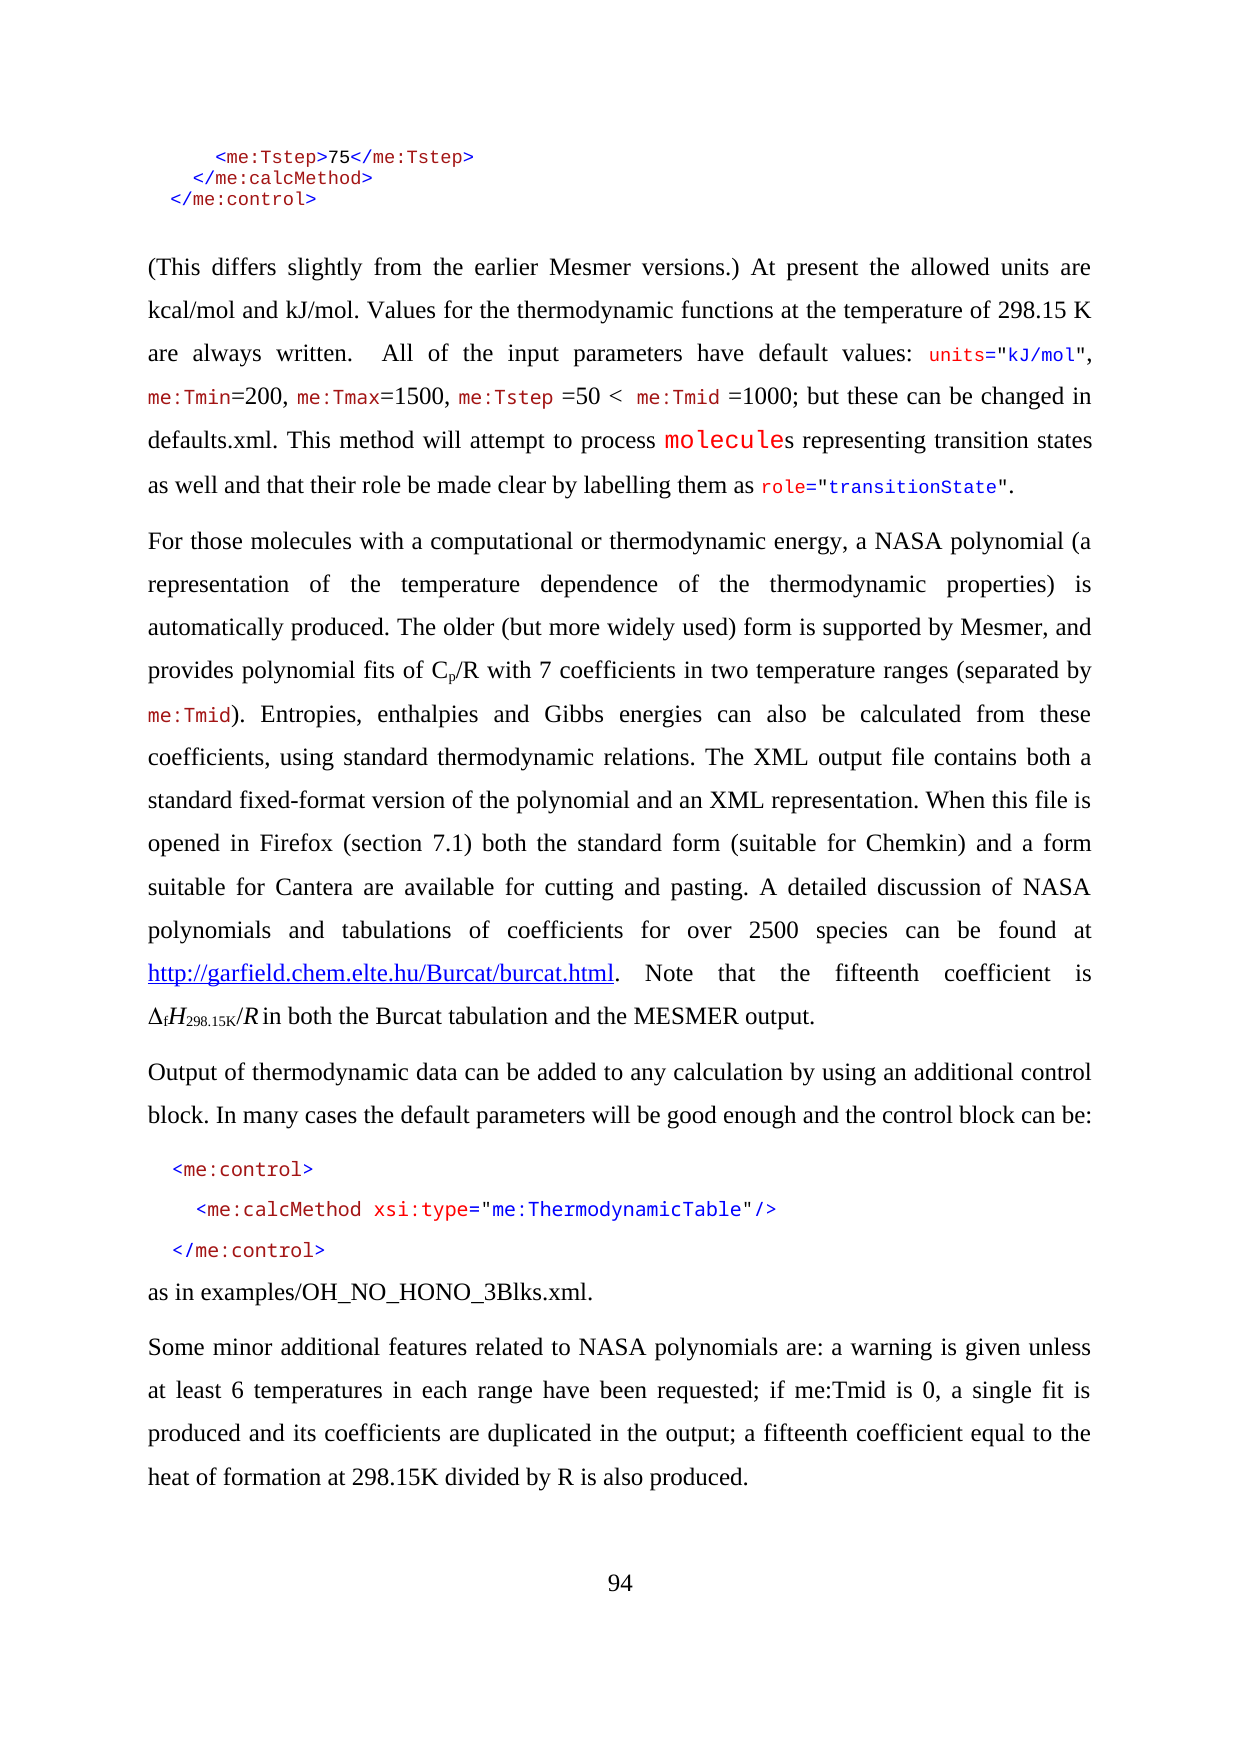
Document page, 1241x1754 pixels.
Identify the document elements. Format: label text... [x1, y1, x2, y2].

text <me:calcMethod xsi:type="me:ThermodynamicTable"/> [148, 1196, 1092, 1223]
text </me:calcMethod> [148, 169, 1092, 190]
text </me:control> [148, 1236, 1092, 1263]
text <me:control> [148, 1155, 1092, 1182]
text For those molecules with a computational or thermodynamic energy, a NASA polynomial (a representation of the temperature dependence of the thermodynamic properties) is automatically produced. The older (but more widely used) form is supported by Mesmer, and provides polynomial fits of Cp/R with 7 coefficients in two temperature ranges (separated by me:Tmid). Entropies, enthalpies and Gibbs energies can also be calculated from these coefficients, using standard thermodynamic relations. The XML output file contains both a standard fixed-format version of the polynomial and an XML representation. When this file is opened in Firefox (section 7.1) both the standard form (suitable for Chemkin) and a form suitable for Cantera are available for cutting and pasting. A detailed discussion of NASA polynomials and tabulations of coefficients for over 2500 species can be found at http://garfield.chem.elte.hu/Burcat/burcat.html. Note that the fifteenth coefficient is fH298.15K/R in both the Burcat tabulation and the MESMER output. [148, 526, 1092, 1030]
text as in examples/OH_NO_HONO_3Blks.xml. [148, 1277, 1092, 1305]
text <me:Tstep>75</me:Tstep> [148, 148, 1092, 169]
text </me:control> [148, 190, 1092, 211]
text Output of thermodynamic data can be added to any calculation by using an additional control block. In many cases the default parameters will be good enough and the control block can be: [148, 1057, 1092, 1128]
text Some minor additional features related to NASA polynomials are: a warning is given unless at least 6 temperatures in each range have been requested; if me:Tmid is 0, a single fit is produced and its coefficients are duplicated in the output; a fifteenth coefficient equal to the heat of formation at 298.15K divided by R is also produced. [148, 1332, 1092, 1490]
text (This differs slightly from the earlier Mesmer versions.) At present the allowed units are kcal/mol and kJ/mol. Values for the thermodynamic functions at the temperature of 298.15 K are always written. All of the input parameters have default values: units="kJ/mol", me:Tmin=200, me:Tmax=1500, me:Tstep =50 < me:Tmid =1000; but these can be changed in defaults.xml. This method will attempt to process molecules representing transition states as well and that their role be made clear by labelling them as role="transitionState". [148, 252, 1092, 499]
